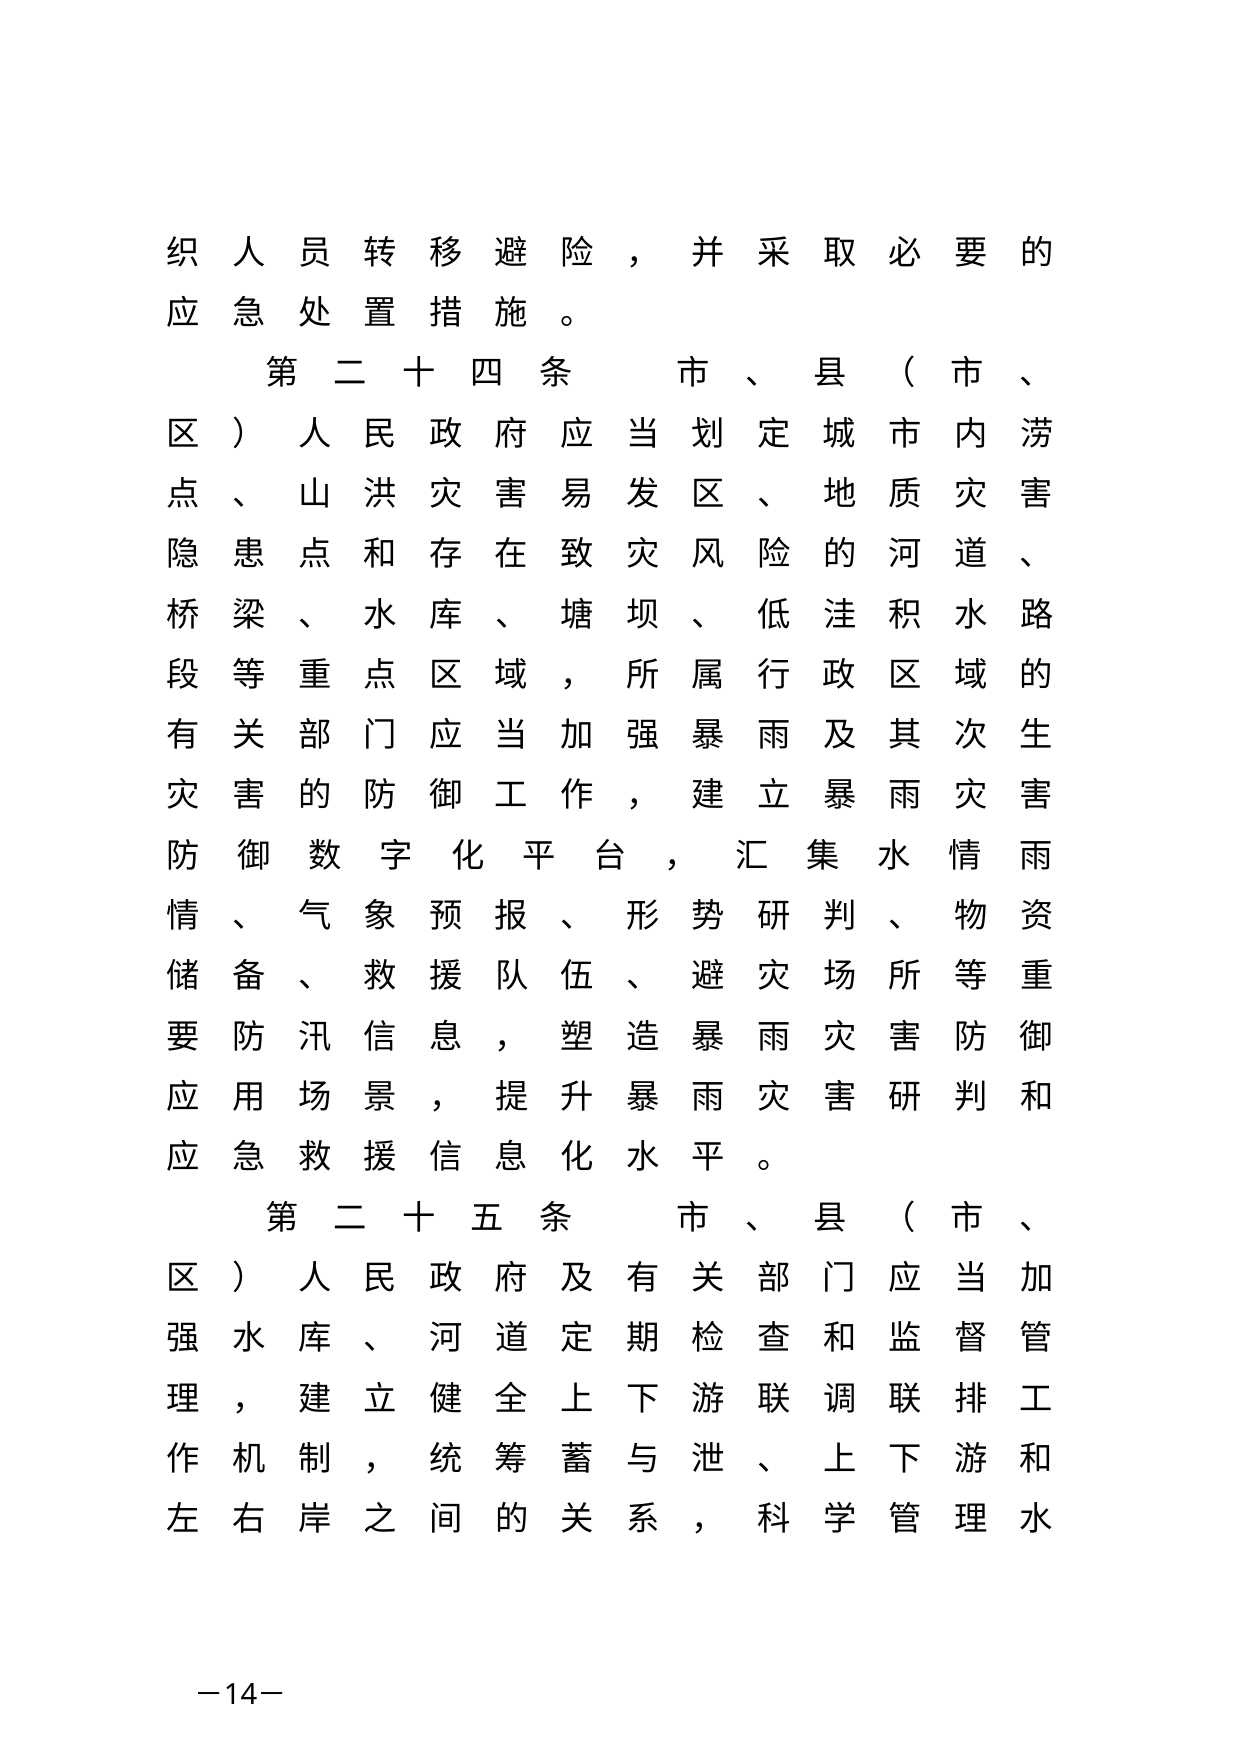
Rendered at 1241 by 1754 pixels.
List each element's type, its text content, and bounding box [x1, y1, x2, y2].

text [167, 219, 1085, 340]
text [167, 1184, 1085, 1546]
text 第二十四条 市、县（市、区）人民政府应当划定城市内涝点、山洪灾害易发区、地质灾害隐患点和存在致灾风险的河道、桥梁、水库、塘坝、低洼积水路段等重点区域，所属行政区域的有关部门应当加强暴雨及其次生灾害的防御工作，建立暴雨灾害防御数字化平台，汇集水情雨情、气象预报、形势研判、物资储备、救援队伍、避灾场所等重要防汛信息，塑造暴雨灾害防御应用场景，提升暴雨灾害研判和应急救援信息化水平。 [167, 340, 1085, 1184]
